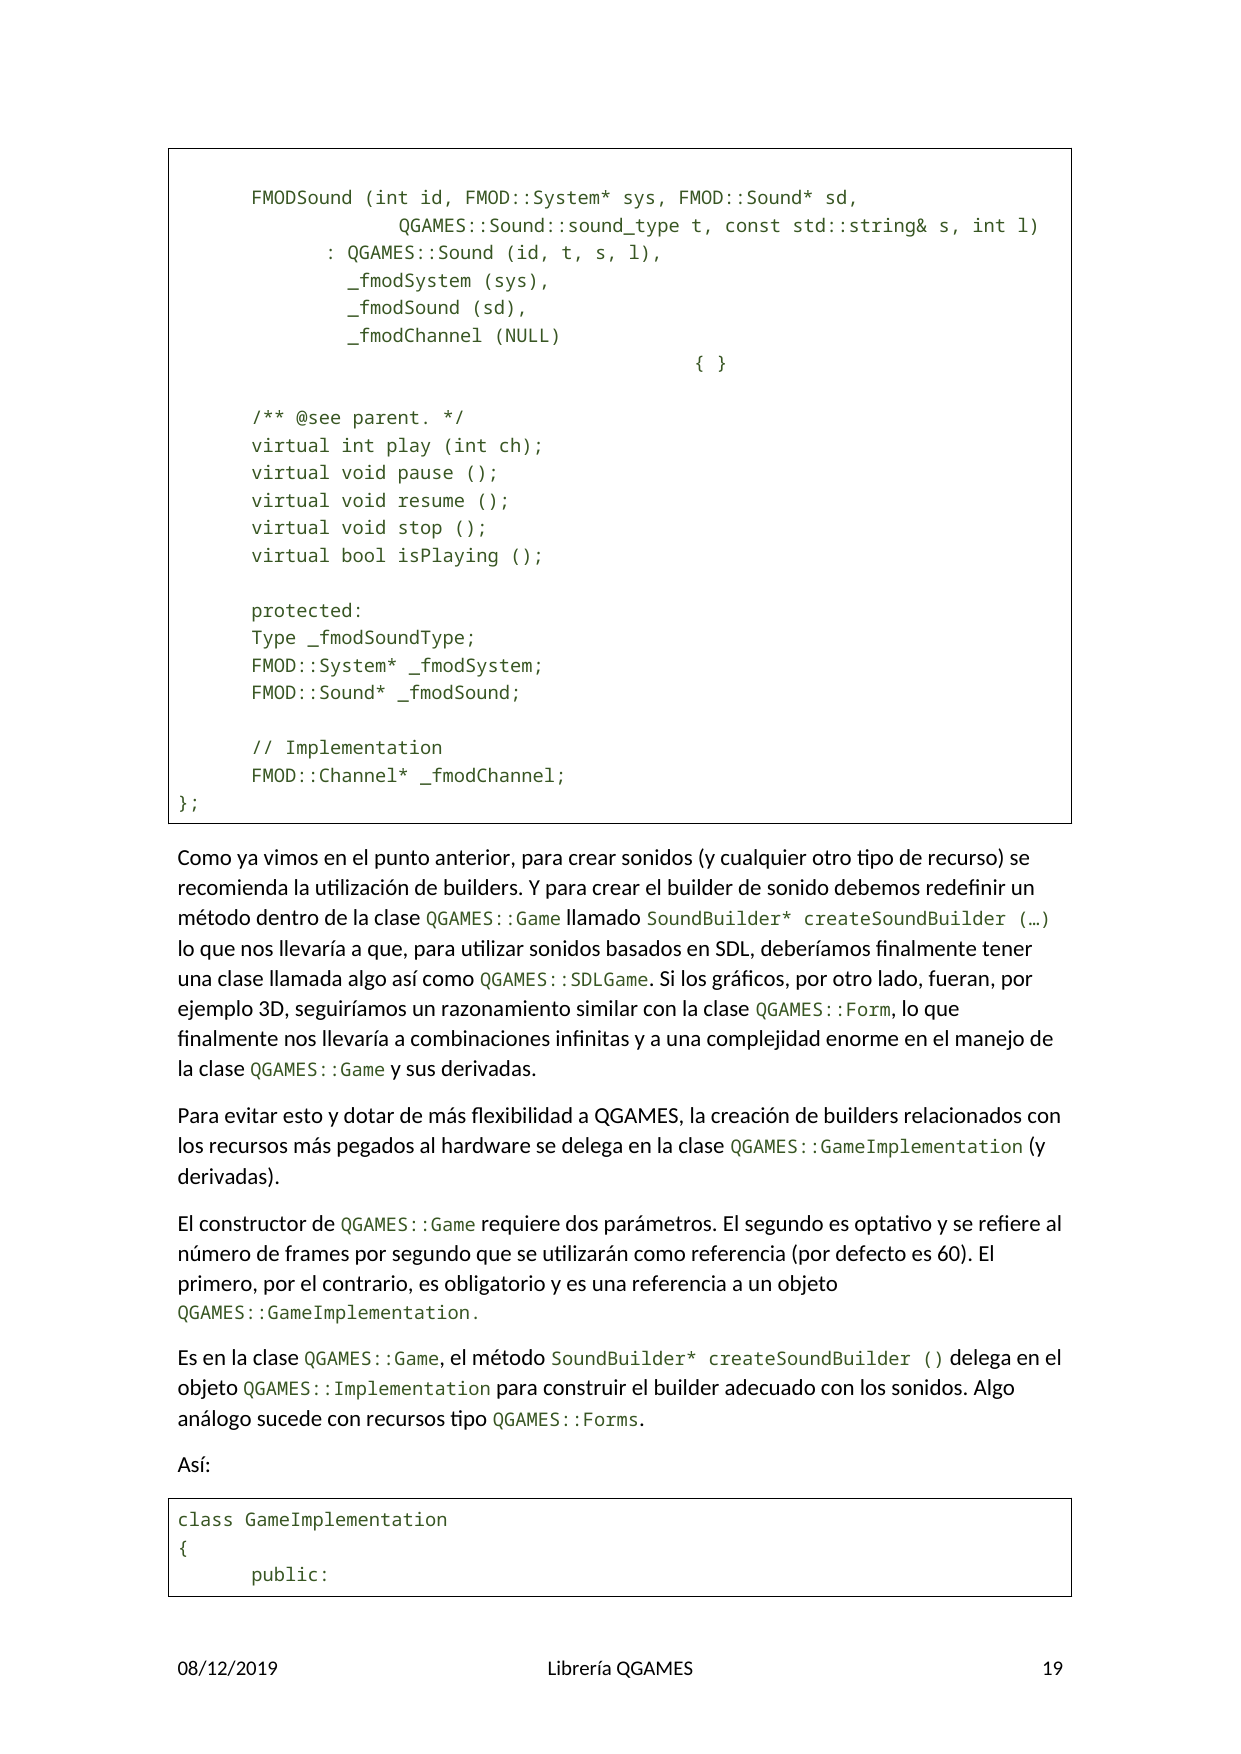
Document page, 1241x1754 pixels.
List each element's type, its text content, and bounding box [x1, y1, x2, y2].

text Type _fmodSoundType; [169, 615, 1071, 643]
text virtual void resume (); [169, 478, 1071, 505]
text Así: [177, 1451, 1063, 1478]
text }; [169, 780, 1071, 823]
text : QGAMES::Sound (id, t, s, l), [169, 230, 1071, 258]
text virtual void pause (); [169, 450, 1071, 478]
text Para evitar esto y dotar de más flexibilidad a QGAMES, la creación de builders relacionados con los recursos más pegados al hardware se delega en la clase QGAMES::GameImplementation (y derivadas). [177, 1101, 1063, 1190]
text QGAMES::Sound::sound_type t, const std::string& s, int l) [169, 203, 1071, 230]
text { [169, 1525, 1071, 1552]
text Como ya vimos en el punto anterior, para crear sonidos (y cualquier otro tipo de recurso) se recomienda la utilización de builders. Y para crear el builder de sonido debemos redefinir un método dentro de la clase QGAMES::Game llamado SoundBuilder* createSoundBuilder (…) lo que nos llevaría a que, para utilizar sonidos basados en SDL, deberíamos finalmente tener una clase llamada algo así como QGAMES::SDLGame. Si los gráficos, por otro lado, fueran, por ejemplo 3D, seguiríamos un razonamiento similar con la clase QGAMES::Form, lo que finalmente nos llevaría a combinaciones infinitas y a una complejidad enorme en el manejo de la clase QGAMES::Game y sus derivadas. [177, 843, 1063, 1082]
text virtual void stop (); [169, 505, 1071, 533]
text FMODSound (int id, FMOD::System* sys, FMOD::Sound* sd, [169, 175, 1071, 203]
text /** @see parent. */ [169, 395, 1071, 423]
text El constructor de QGAMES::Game requiere dos parámetros. El segundo es optativo y se refiere al número de frames por segundo que se utilizarán como referencia (por defecto es 60). El primero, por el contrario, es obligatorio y es una referencia a un objeto QGAMES::GameImplementation. [177, 1209, 1063, 1324]
text virtual int play (int ch); [169, 423, 1071, 450]
text // Implementation [169, 725, 1071, 753]
text FMOD::Channel* _fmodChannel; [169, 753, 1071, 780]
text public: [169, 1552, 1071, 1596]
text FMOD::System* _fmodSystem; [169, 643, 1071, 670]
text _fmodChannel (NULL) [169, 313, 1071, 340]
text _fmodSystem (sys), [169, 258, 1071, 285]
text FMOD::Sound* _fmodSound; [169, 670, 1071, 705]
text class GameImplementation [169, 1499, 1071, 1525]
text protected: [169, 588, 1071, 615]
text _fmodSound (sd), [169, 285, 1071, 313]
text { } [169, 340, 1071, 375]
text virtual bool isPlaying (); [169, 533, 1071, 567]
text Es en la clase QGAMES::Game, el método SoundBuilder* createSoundBuilder () delega en el objeto QGAMES::Implementation para construir el builder adecuado con los sonidos. Algo análogo sucede con recursos tipo QGAMES::Forms. [177, 1343, 1063, 1432]
